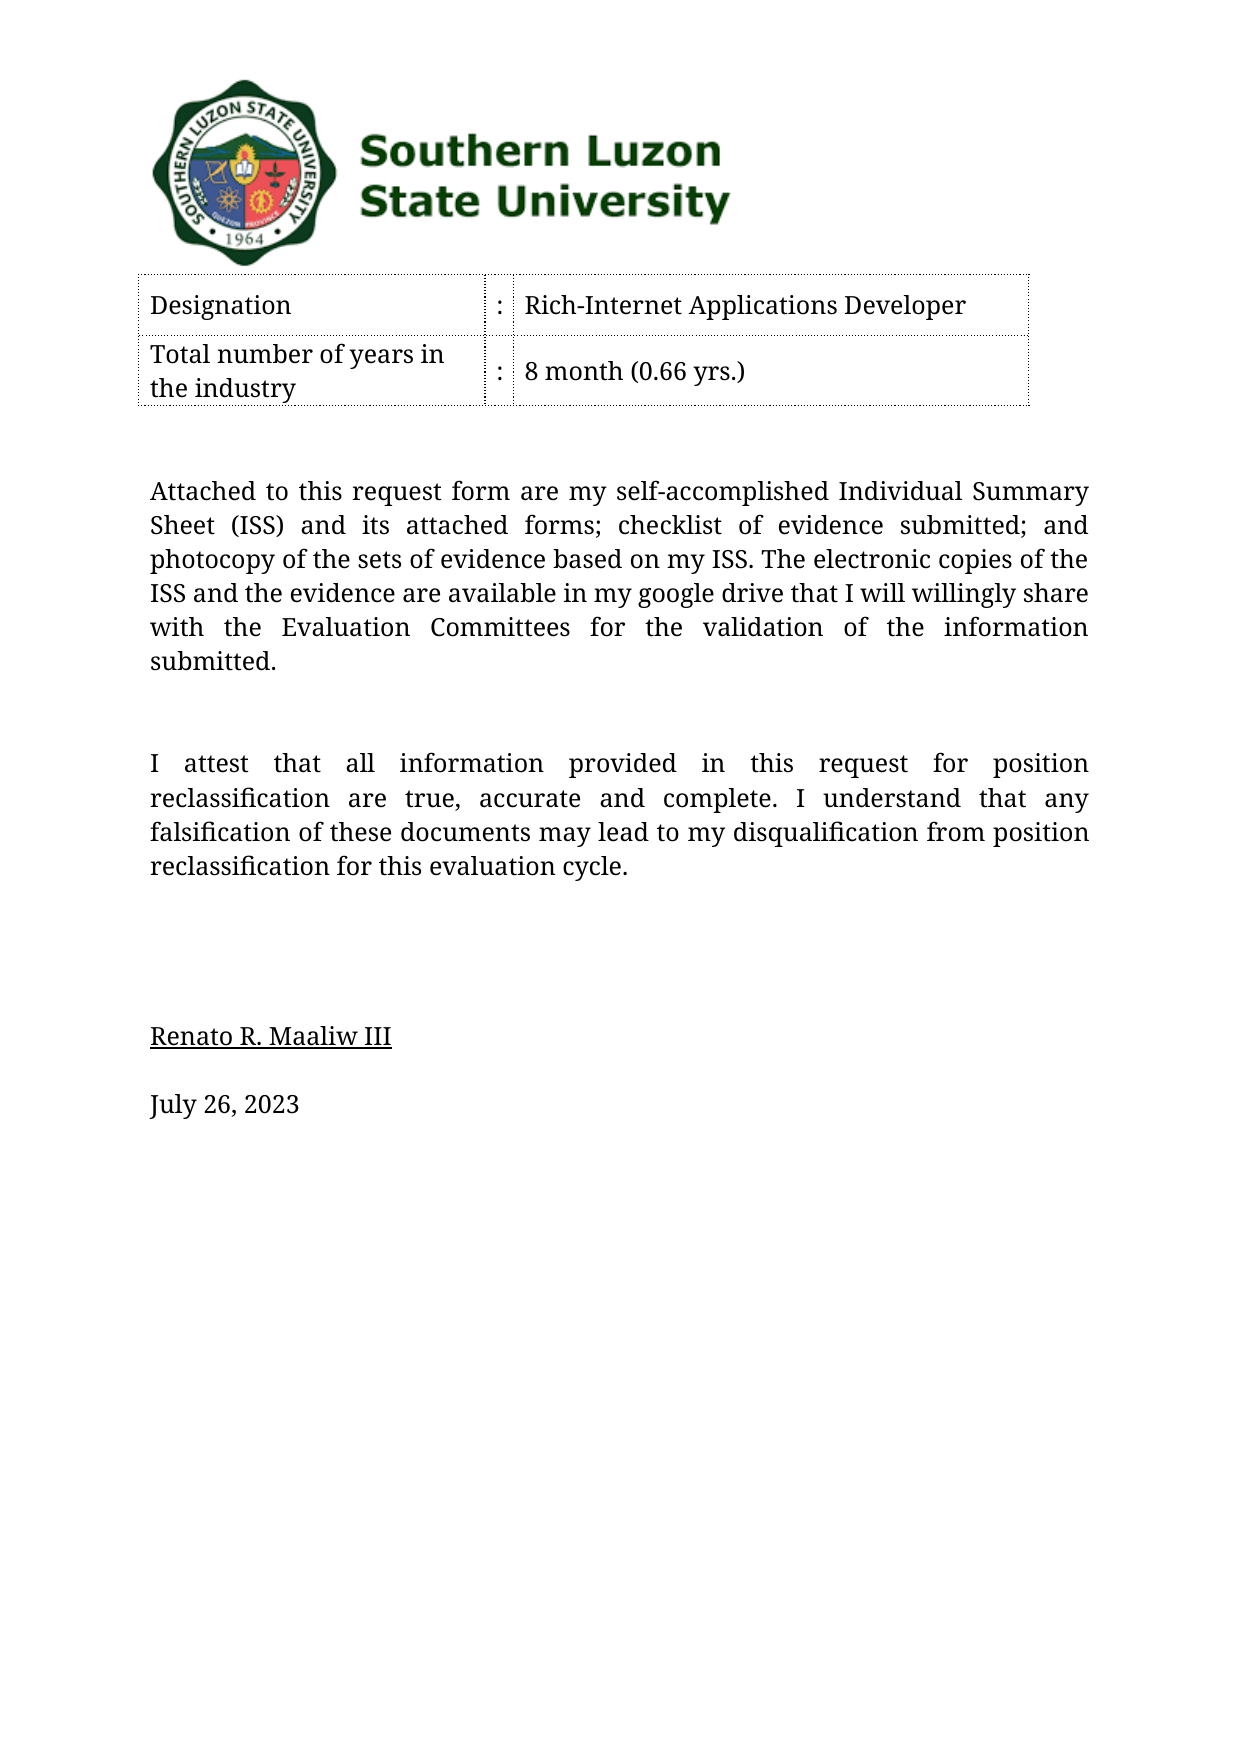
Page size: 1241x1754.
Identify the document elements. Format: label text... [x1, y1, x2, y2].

table_cell Rich-Internet Applications Developer [513, 274, 1029, 335]
table_cell Total number of years in the industry [139, 335, 485, 404]
text I attest that all information provided in this request for position reclassification are true, accurate and complete. I understand that any falsification of these documents may lead to my disqualification from position reclassification for this evaluation cycle. [150, 746, 1090, 882]
table_cell Designation [139, 274, 485, 335]
table_cell : [485, 335, 513, 404]
text Renato R. Maaliw III [150, 1019, 1090, 1053]
table_cell 8 month (0.66 yrs.) [513, 335, 1029, 404]
text July 26, 2023 [150, 1087, 1090, 1121]
table_cell : [485, 274, 513, 335]
text Attached to this request form are my self-accomplished Individual Summary Sheet (ISS) and its attached forms; checklist of evidence submitted; and photocopy of the sets of evidence based on my ISS. The electronic copies of the ISS and the evidence are available in my google drive that I will willingly share with the Evaluation Committees for the validation of the information submitted. [150, 474, 1090, 678]
picture [150, 75, 773, 274]
